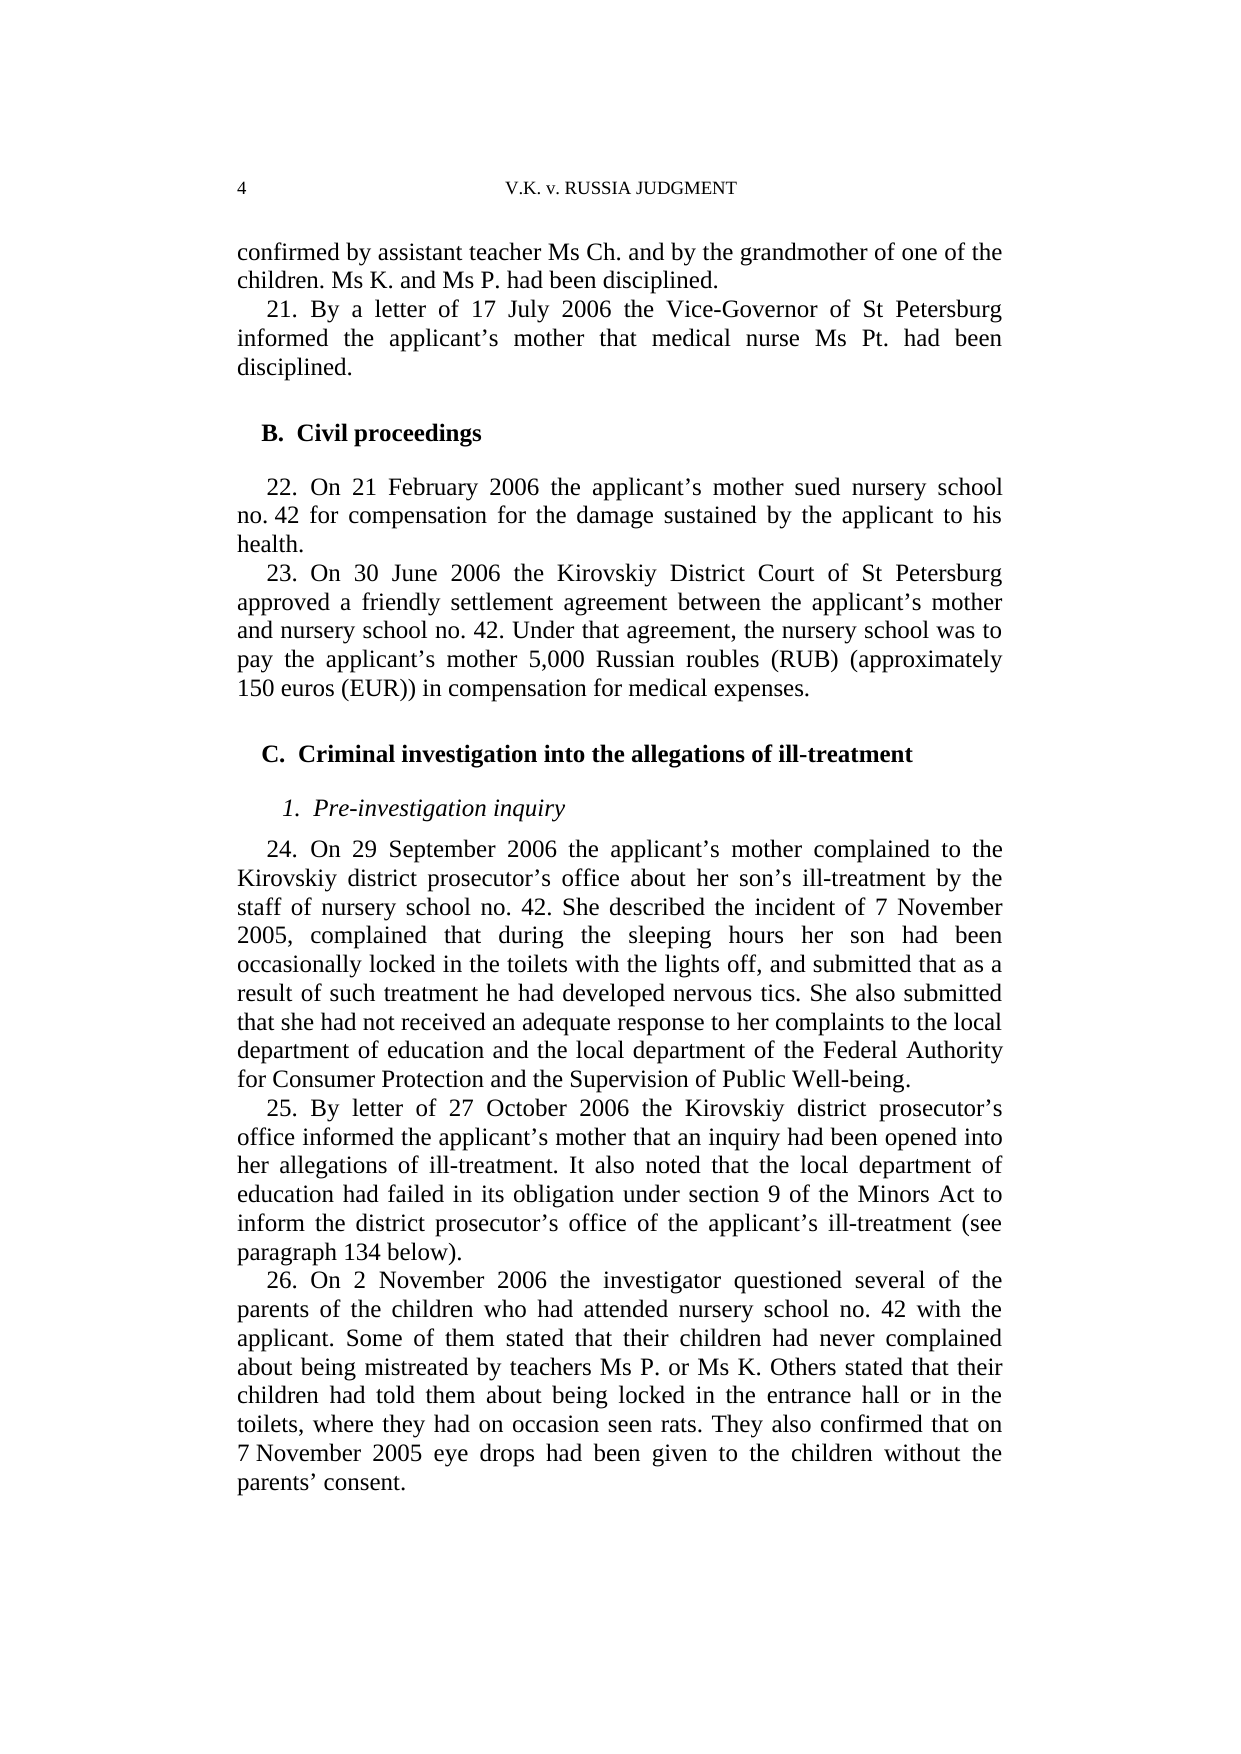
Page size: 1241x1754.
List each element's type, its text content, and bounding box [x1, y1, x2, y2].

text 22. On 21 February 2006 the applicant’s mother sued nursery school no. 42 for compensation for the damage sustained by the applicant to his health. [237, 472, 1003, 558]
subtitle 1. Pre-investigation inquiry [282, 793, 1003, 822]
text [237, 237, 1003, 294]
subtitle B. Civil proceedings [261, 418, 1003, 447]
text 26. On 2 November 2006 the investigator questioned several of the parents of the children who had attended nursery school no. 42 with the applicant. Some of them stated that their children had never complained about being mistreated by teachers Ms P. or Ms K. Others stated that their children had told them about being locked in the entrance hall or in the toilets, where they had on occasion seen rats. They also confirmed that on 7 November 2005 eye drops had been given to the children without the parents’ consent. [237, 1266, 1003, 1496]
subtitle C. Criminal investigation into the allegations of ill-treatment [261, 739, 1003, 768]
text 23. On 30 June 2006 the Kirovskiy District Court of St Petersburg approved a friendly settlement agreement between the applicant’s mother and nursery school no. 42. Under that agreement, the nursery school was to pay the applicant’s mother 5,000 Russian roubles (RUB) (approximately 150 euros (EUR)) in compensation for medical expenses. [237, 558, 1003, 702]
text 21. By a letter of 17 July 2006 the Vice-Governor of St Petersburg informed the applicant’s mother that medical nurse Ms Pt. had been disciplined. [237, 294, 1003, 381]
text 25. By letter of 27 October 2006 the Kirovskiy district prosecutor’s office informed the applicant’s mother that an inquiry had been opened into her allegations of ill-treatment. It also noted that the local department of education had failed in its obligation under section 9 of the Minors Act to inform the district prosecutor’s office of the applicant’s ill-treatment (see paragraph 134 below). [237, 1093, 1003, 1266]
text 24. On 29 September 2006 the applicant’s mother complained to the Kirovskiy district prosecutor’s office about her son’s ill-treatment by the staff of nursery school no. 42. She described the incident of 7 November 2005, complained that during the sleeping hours her son had been occasionally locked in the toilets with the lights off, and submitted that as a result of such treatment he had developed nervous tics. She also submitted that she had not received an adequate response to her complaints to the local department of education and the local department of the Federal Authority for Consumer Protection and the Supervision of Public Well-being. [237, 834, 1003, 1093]
